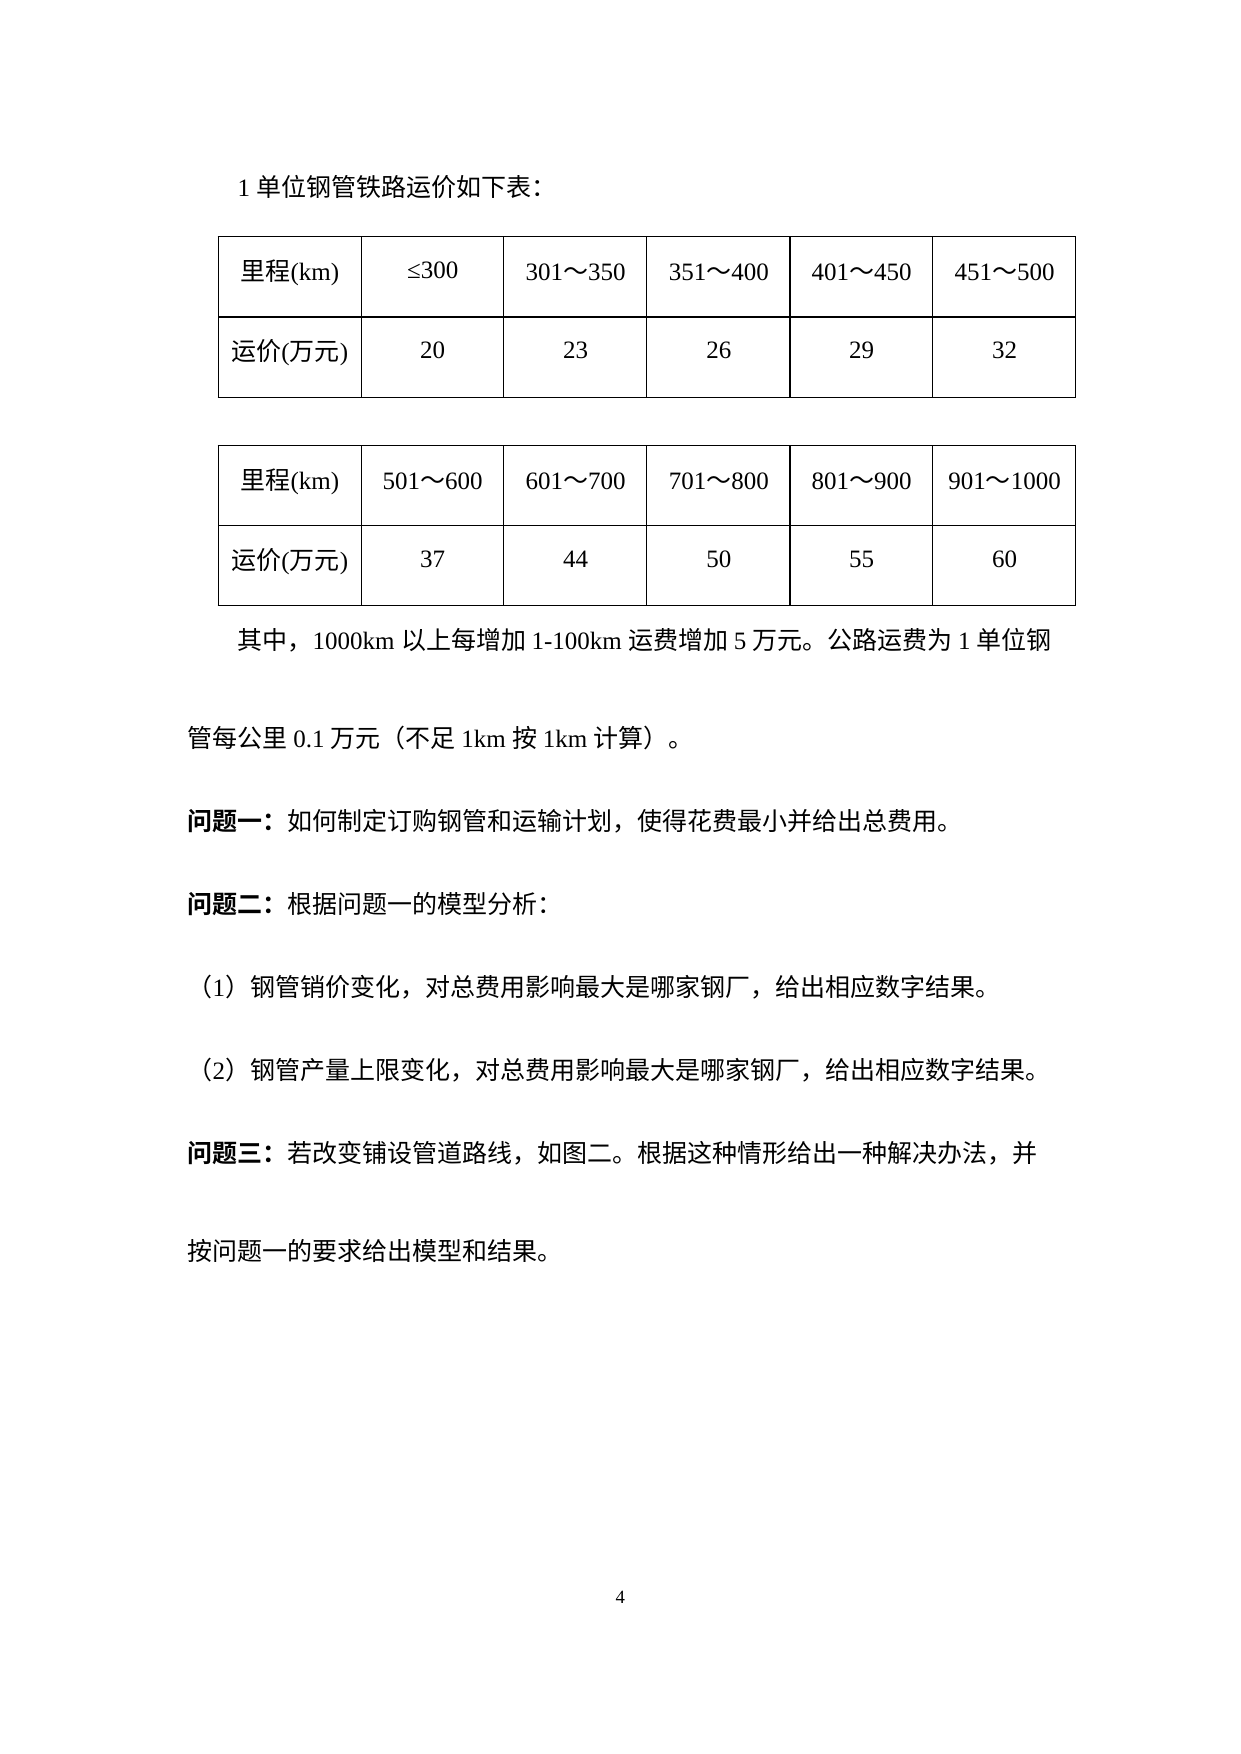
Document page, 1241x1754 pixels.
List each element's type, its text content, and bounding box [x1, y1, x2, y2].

text 问题二：根据问题一的模型分析： [187, 870, 1053, 935]
table_cell 55 [791, 526, 932, 605]
table_header 901～1000 [933, 446, 1075, 525]
table_cell 运价(万元) [219, 318, 361, 397]
table_header 351～400 [647, 237, 789, 316]
table_cell 44 [504, 526, 646, 605]
table_cell 26 [647, 318, 789, 397]
table_header 里程(km) [219, 237, 361, 316]
table_header 701～800 [647, 446, 789, 525]
table_header ≤300 [362, 237, 503, 316]
text 其中，1000km 以上每增加 1-100km 运费增加 5 万元。公路运费为 1 单位钢管每公里 0.1 万元（不足 1km 按 1km 计算）。 [187, 606, 1053, 769]
text （2）钢管产量上限变化，对总费用影响最大是哪家钢厂，给出相应数字结果。 [187, 1036, 1053, 1101]
table_cell 60 [933, 526, 1075, 605]
text 问题三：若改变铺设管道路线，如图二。根据这种情形给出一种解决办法，并按问题一的要求给出模型和结果。 [187, 1119, 1053, 1282]
text （1）钢管销价变化，对总费用影响最大是哪家钢厂，给出相应数字结果。 [187, 953, 1053, 1018]
table_header 451～500 [933, 237, 1075, 316]
table_cell 运价(万元) [219, 526, 361, 605]
table_header 401～450 [791, 237, 932, 316]
table_header 601～700 [504, 446, 646, 525]
table_cell 37 [362, 526, 503, 605]
table_header 里程(km) [219, 446, 361, 525]
text 1 单位钢管铁路运价如下表： [187, 153, 1053, 218]
table_cell 50 [647, 526, 789, 605]
table_header 301～350 [504, 237, 646, 316]
table_cell 23 [504, 318, 646, 397]
text 问题一：如何制定订购钢管和运输计划，使得花费最小并给出总费用。 [187, 787, 1053, 852]
table_cell 32 [933, 318, 1075, 397]
table_header 801～900 [791, 446, 932, 525]
table_cell 29 [791, 318, 932, 397]
table_cell 20 [362, 318, 503, 397]
table_header 501～600 [362, 446, 503, 525]
